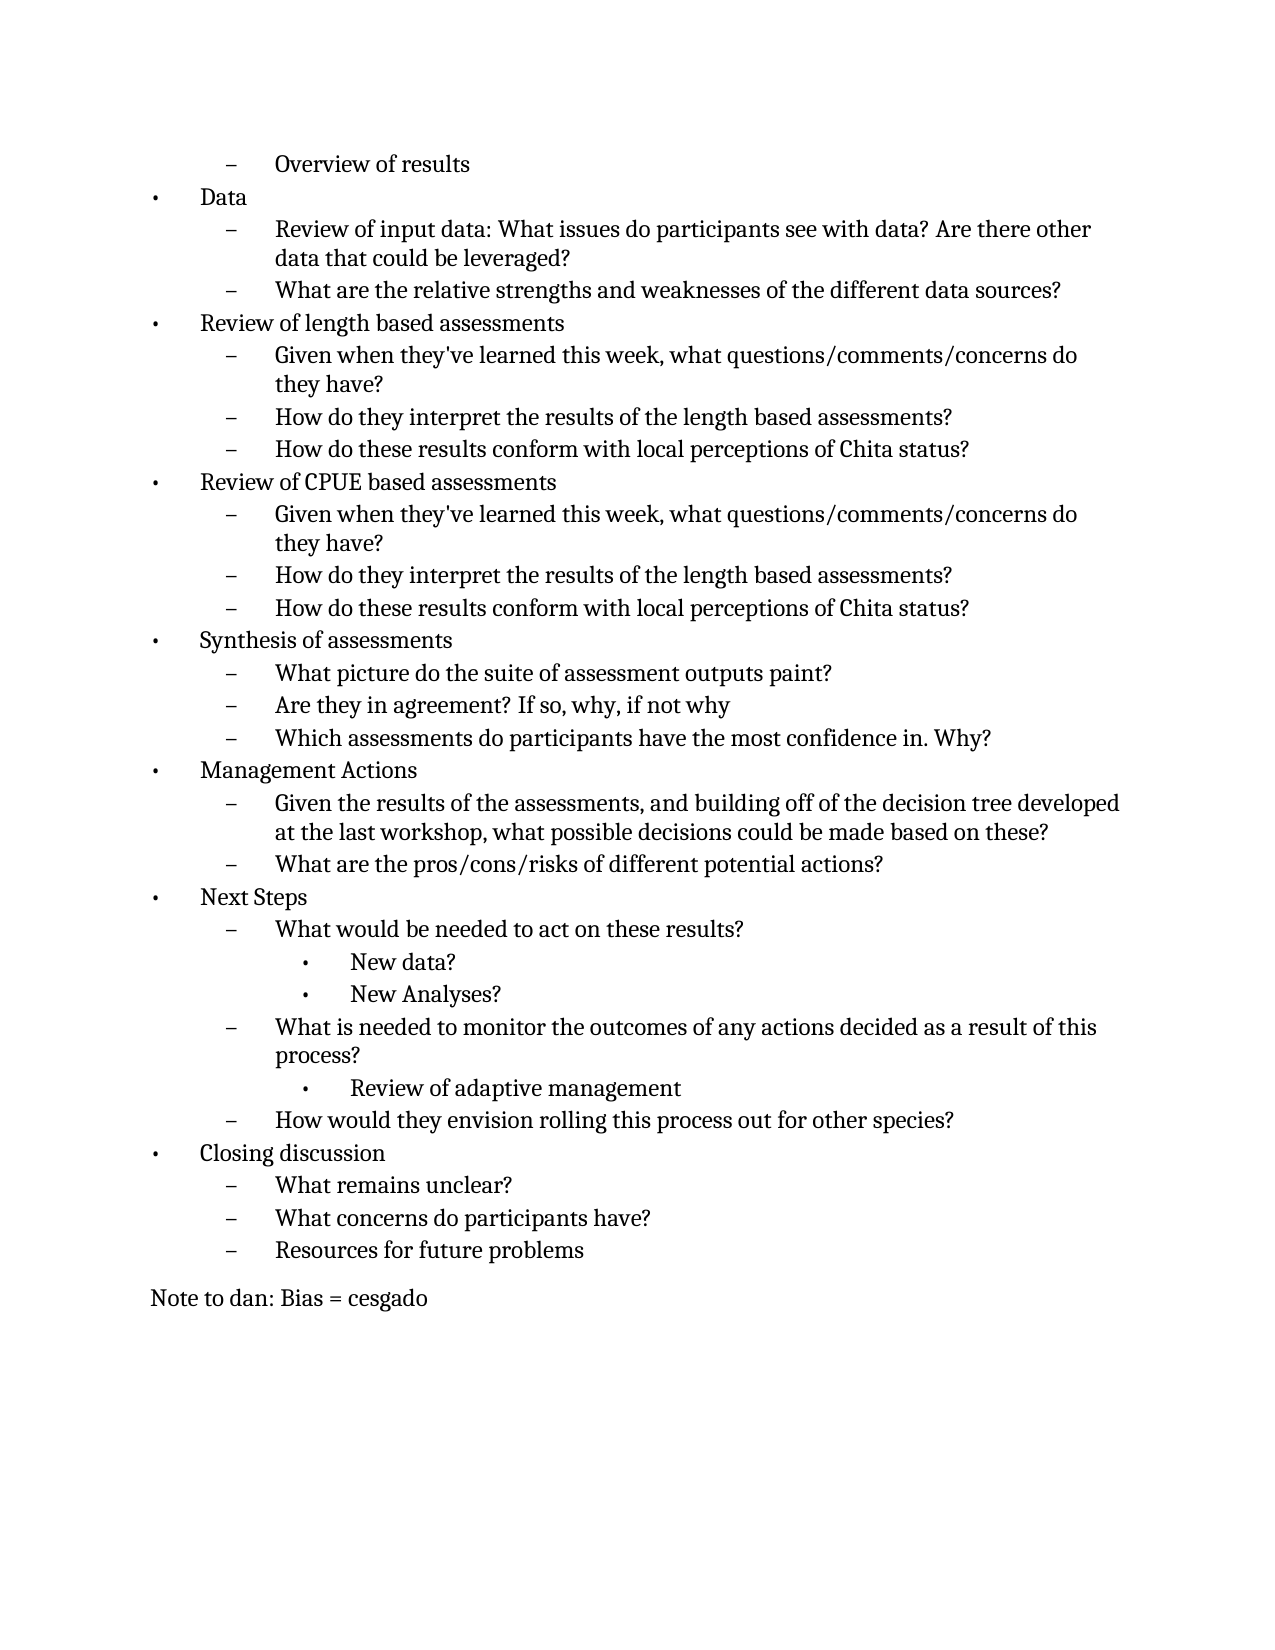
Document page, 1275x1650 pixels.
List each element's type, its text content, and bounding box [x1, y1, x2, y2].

list How do these results conform with local perceptions of Chita status? [225, 594, 1125, 622]
list Synthesis of assessments [150, 626, 1125, 655]
list Which assessments do participants have the most confidence in. Why? [225, 724, 1125, 752]
list Given the results of the assessments, and building off of the decision tree developed at the last workshop, what possible decisions could be made based on these? [225, 789, 1125, 846]
list New Analyses? [300, 980, 1125, 1009]
list Management Actions [150, 756, 1125, 785]
list Next Steps [150, 882, 1125, 911]
list Review of length based assessments [150, 309, 1125, 337]
list Closing discussion [150, 1139, 1125, 1167]
list New data? [300, 947, 1125, 976]
list Review of CPUE based assessments [150, 467, 1125, 496]
list How would they envision rolling this process out for other species? [225, 1106, 1125, 1135]
list What would be needed to act on these results? [225, 915, 1125, 944]
text Note to dan: Bias = cesgado [150, 1284, 1125, 1312]
list Overview of results [225, 150, 1125, 179]
list How do they interpret the results of the length based assessments? [225, 402, 1125, 431]
list Resources for future problems [225, 1236, 1125, 1265]
list What is needed to monitor the outcomes of any actions decided as a result of this process? [225, 1012, 1125, 1070]
list Review of adaptive management [300, 1074, 1125, 1102]
list Given when they've learned this week, what questions/comments/concerns do they have? [225, 341, 1125, 399]
list Data [150, 182, 1125, 211]
list What remains unclear? [225, 1171, 1125, 1200]
list Are they in agreement? If so, why, if not why [225, 691, 1125, 720]
list How do they interpret the results of the length based assessments? [225, 561, 1125, 590]
list Review of input data: What issues do participants see with data? Are there other data that could be leveraged? [225, 215, 1125, 272]
list What are the pros/cons/risks of different potential actions? [225, 850, 1125, 879]
list What picture do the suite of assessment outputs paint? [225, 659, 1125, 687]
list Given when they've learned this week, what questions/comments/concerns do they have? [225, 500, 1125, 557]
list What concerns do participants have? [225, 1204, 1125, 1232]
list What are the relative strengths and weaknesses of the different data sources? [225, 276, 1125, 305]
list How do these results conform with local perceptions of Chita status? [225, 435, 1125, 464]
